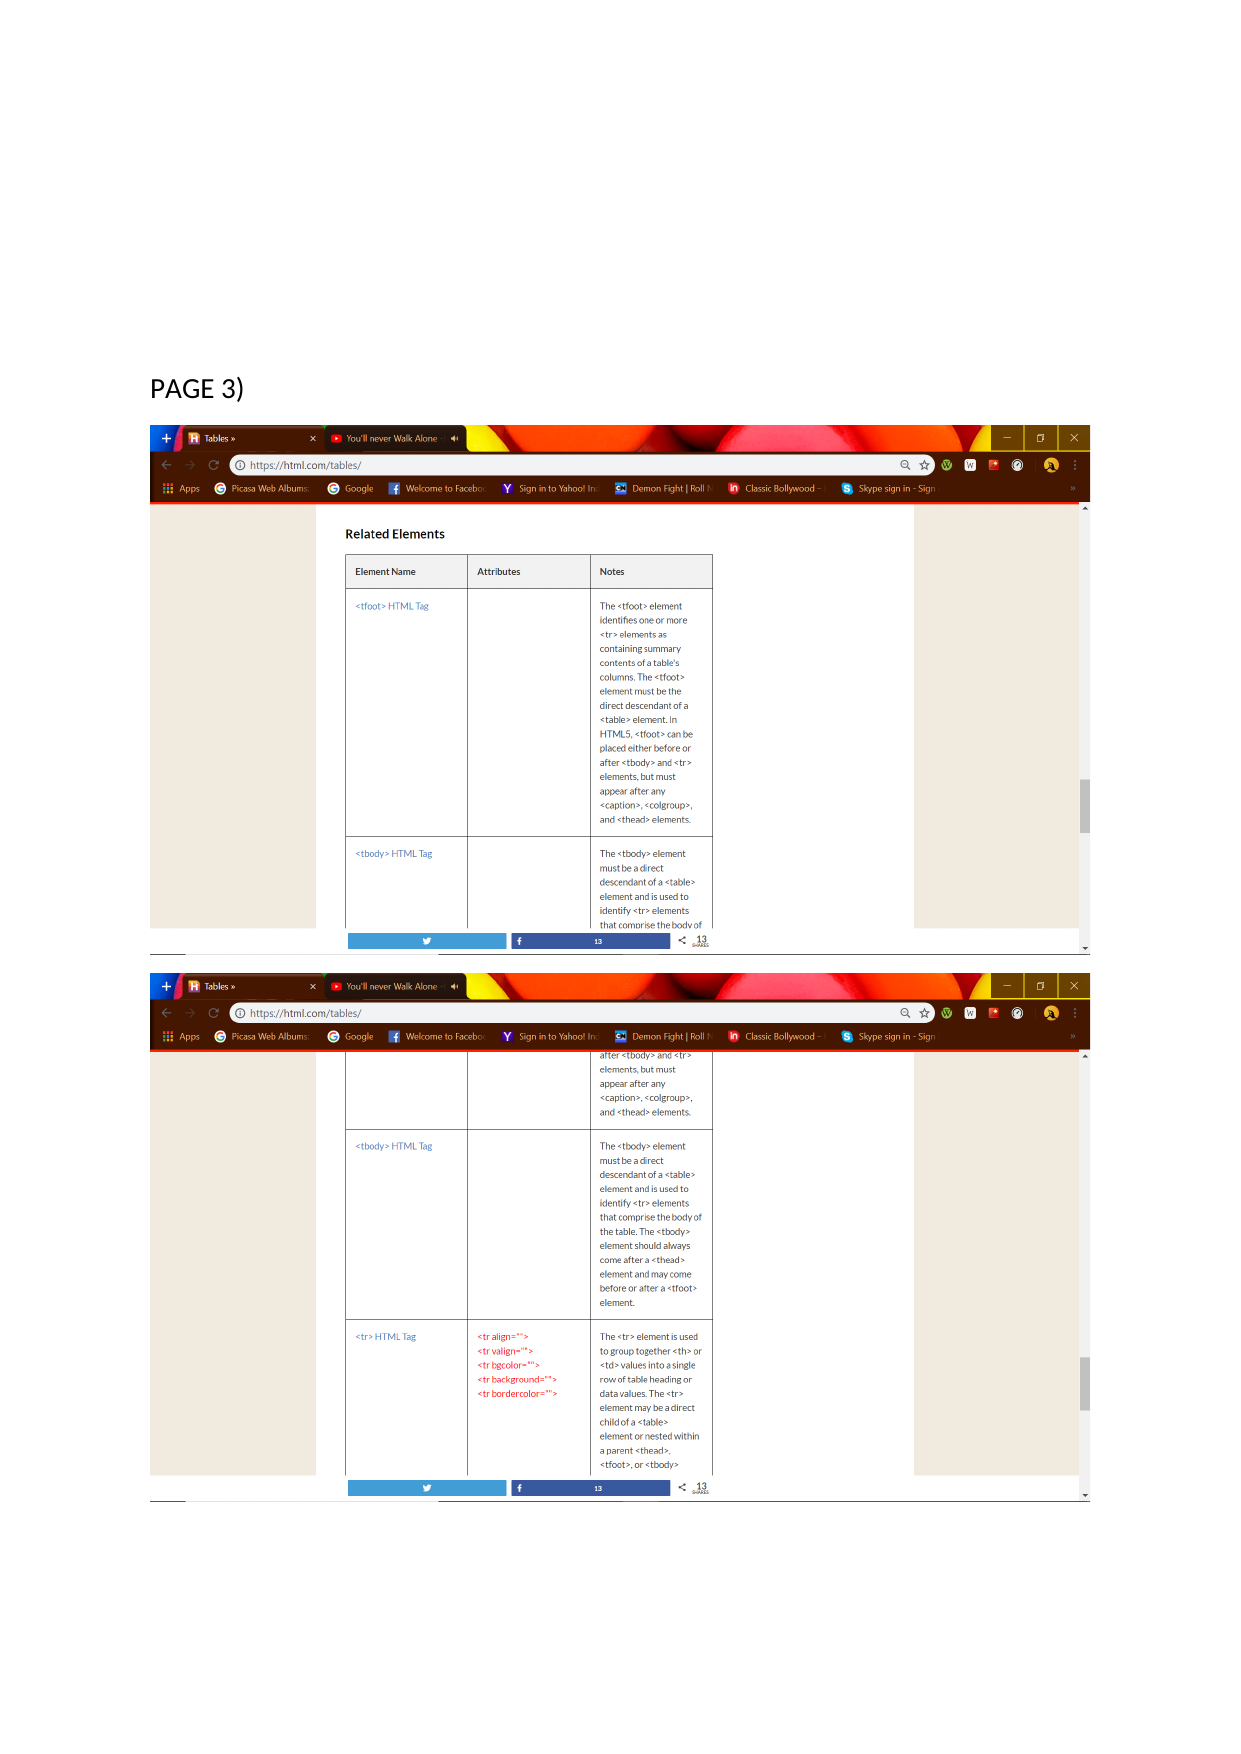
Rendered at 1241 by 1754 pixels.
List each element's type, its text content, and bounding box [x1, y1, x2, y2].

picture [150, 425, 1091, 955]
picture [150, 973, 1091, 1502]
text PAGE 3) [150, 370, 1090, 406]
